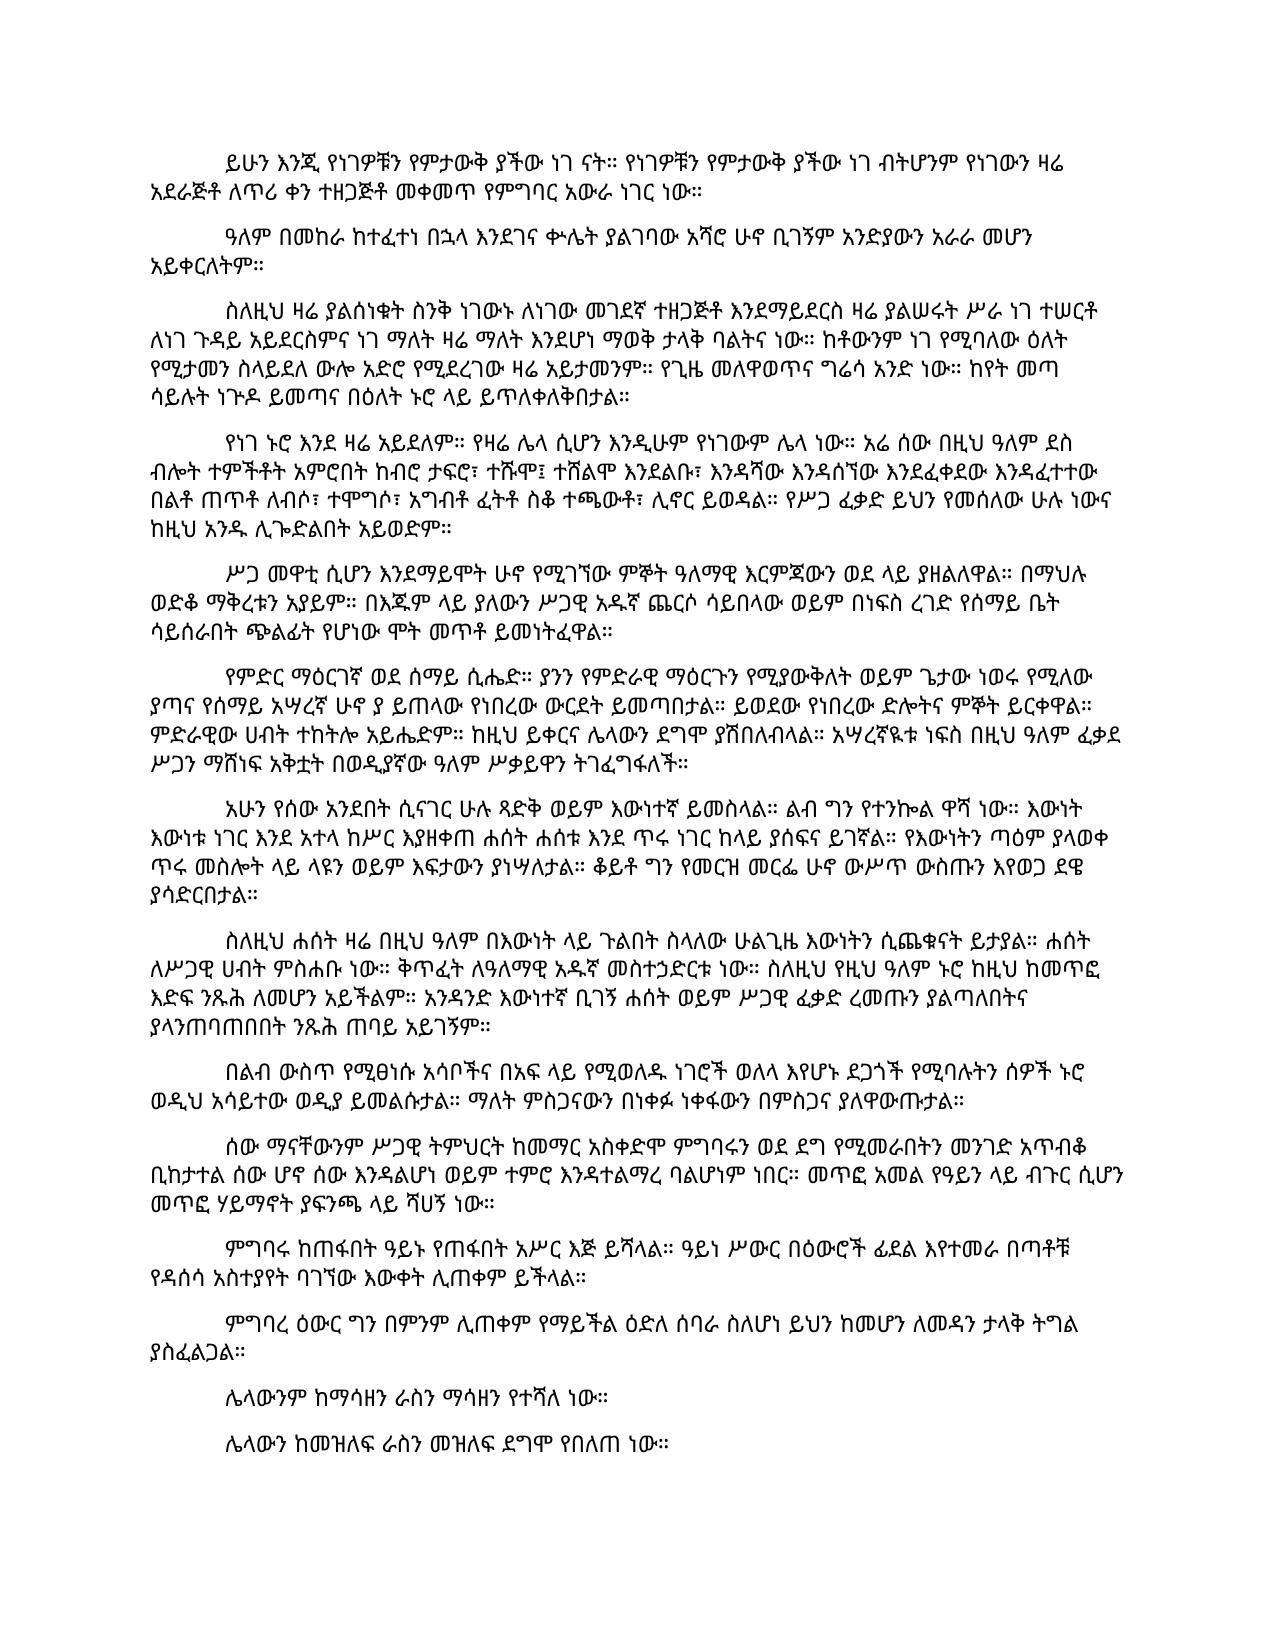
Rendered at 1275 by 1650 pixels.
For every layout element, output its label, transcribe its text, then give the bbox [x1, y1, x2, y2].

text ስለዚህ ዛሬ ያልሰነቁት ስንቅ ነገውኑ ለነገው መገደኛ ተዘጋጅቶ እንደማይደርስ ዛሬ ያልሠሩት ሥራ ነገ ተሠርቶ ለነገ ጉዳይ አይደርስምና ነገ ማለት ዛሬ ማለት እንደሆነ ማወቅ ታላቅ ባልትና ነው። ከቶውንም ነገ የሚባለው ዕለት የሚታመን ስላይደለ ውሎ አድሮ የሚደረገው ዛሬ አይታመንም። የጊዜ መለዋወጥና ግሬሳ አንድ ነው። ከየት መጣ ሳይሉት ነጕዶ ይመጣና በዕለት ኑሮ ላይ ይጥለቀለቅበታል። [150, 298, 1125, 411]
text የምድር ማዕርገኛ ወደ ሰማይ ሲሔድ። ያንን የምድራዊ ማዕርጉን የሚያውቅለት ወይም ጌታው ነወሩ የሚለው ያጣና የሰማይ አሣረኛ ሁኖ ያ ይጠላው የነበረው ውርደት ይመጣበታል። ይወደው የነበረው ድሎትና ምኞት ይርቀዋል። ምድራዊው ሀብት ተከትሎ አይሔድም። ከዚህ ይቀርና ሌላውን ደግሞ ያሽበለብላል። አሣረኛዪቱ ነፍስ በዚህ ዓለም ፈቃደ ሥጋን ማሸነፍ አቅቷት በወዲያኛው ዓለም ሥቃይዋን ትገፈግፋለች። [150, 664, 1125, 777]
text በልብ ውስጥ የሚፀነሱ አሳቦችና በአፍ ላይ የሚወለዱ ነገሮች ወለላ እየሆኑ ደጋጎች የሚባሉትን ሰዎች ኑሮ ወዲህ አሳይተው ወዲያ ይመልሱታል። ማለት ምስጋናውን በነቀፉ ነቀፋውን በምስጋና ያለዋውጡታል። [150, 1059, 1125, 1115]
text ሌላውንም ከማሳዘን ራስን ማሳዘን የተሻለ ነው። [150, 1385, 1125, 1412]
text ሰው ማናቸውንም ሥጋዊ ትምህርት ከመማር አስቀድሞ ምግባሩን ወደ ደግ የሚመራበትን መንገድ አጥብቆ ቢከታተል ሰው ሆኖ ሰው እንዳልሆነ ወይም ተምሮ እንዳተልማረ ባልሆነም ነበር። መጥፎ አመል የዓይን ላይ ብጉር ሲሆን መጥፎ ሃይማኖት ያፍንጫ ላይ ሻሀኝ ነው። [150, 1134, 1125, 1218]
text ይሁን እንጂ የነገዎቹን የምታውቅ ያችው ነገ ናት። የነገዎቹን የምታውቅ ያችው ነገ ብትሆንም የነገውን ዛሬ አደራጅቶ ለጥሪ ቀን ተዘጋጅቶ መቀመጥ የምግባር አውራ ነገር ነው። [150, 150, 1125, 205]
text ዓለም በመከራ ከተፈተነ በኋላ እንደገና ቍሌት ያልገባው አሻሮ ሁኖ ቢገኝም አንድያውን አራራ መሆን አይቀርለትም። [150, 224, 1125, 279]
text ስለዚህ ሐሰት ዛሬ በዚህ ዓለም በእውነት ላይ ጉልበት ስላለው ሁልጊዜ እውነትን ሲጨቁናት ይታያል። ሐሰት ለሥጋዊ ሀብት ምስሐቡ ነው። ቅጥፈት ለዓለማዊ አዱኛ መስተኃድርቱ ነው። ስለዚህ የዚህ ዓለም ኑሮ ከዚህ ከመጥፎ እድፍ ንጹሕ ለመሆን አይችልም። አንዳንድ እውነተኛ ቢገኝ ሐሰት ወይም ሥጋዊ ፈቃድ ረመጡን ያልጣለበትና ያላንጠባጠበበት ንጹሕ ጠባይ አይገኝም። [150, 928, 1125, 1041]
text ሌላውን ከመዝለፍ ራስን መዝለፍ ደግሞ የበለጠ ነው። [150, 1431, 1125, 1457]
text ሥጋ መዋቲ ሲሆን እንደማይሞት ሁኖ የሚገኘው ምኞት ዓለማዊ እርምጃውን ወደ ላይ ያዘልለዋል። በማህሉ ወድቆ ማቅረቱን አያይም። በእጁም ላይ ያለውን ሥጋዊ አዱኛ ጨርሶ ሳይበላው ወይም በነፍስ ረገድ የሰማይ ቤት ሳይሰራበት ጭልፊት የሆነው ሞት መጥቶ ይመነትፈዋል። [150, 562, 1125, 646]
text ምግባረ ዕውር ግን በምንም ሊጠቀም የማይችል ዕድለ ሰባራ ስለሆነ ይህን ከመሆን ለመዳን ታላቅ ትግል ያስፈልጋል። [150, 1311, 1125, 1366]
text የነገ ኑሮ እንደ ዛሬ አይደለም። የዛሬ ሌላ ሲሆን እንዲሁም የነገውም ሌላ ነው። አሬ ሰው በዚህ ዓለም ደስ ብሎት ተምችቶት አምሮበት ከብሮ ታፍሮ፣ ተሹሞ፤ ተሸልሞ እንደልቡ፣ እንዳሻው እንዳሰኘው እንደፈቀደው እንዳፈተተው በልቶ ጠጥቶ ለብሶ፣ ተሞግሶ፣ አግብቶ ፈትቶ ስቆ ተጫውቶ፣ ሊኖር ይወዳል። የሥጋ ፈቃድ ይህን የመሰለው ሁሉ ነውና ከዚህ አንዱ ሊጐድልበት አይወድም። [150, 430, 1125, 543]
text ምግባሩ ከጠፋበት ዓይኑ የጠፋበት አሥር እጅ ይሻላል። ዓይነ ሥውር በዕውሮች ፊደል እየተመራ በጣቶቹ የዳሰሳ አስተያየት ባገኘው እውቀት ሊጠቀም ይችላል። [150, 1237, 1125, 1292]
text አሁን የሰው አንደበት ሲናገር ሁሉ ጻድቅ ወይም እውነተኛ ይመስላል። ልብ ግን የተንኰል ዋሻ ነው። እውነት እውነቱ ነገር እንደ አተላ ከሥር እያዘቀጠ ሐሰት ሐሰቱ እንደ ጥሩ ነገር ከላይ ያሰፍና ይገኛል። የእውነትን ጣዕም ያላወቀ ጥሩ መስሎት ላይ ላዩን ወይም እፍታውን ያነሣለታል። ቆይቶ ግን የመርዝ መርፌ ሁኖ ውሥጥ ውስጡን እየወጋ ደዌ ያሳድርበታል። [150, 796, 1125, 909]
